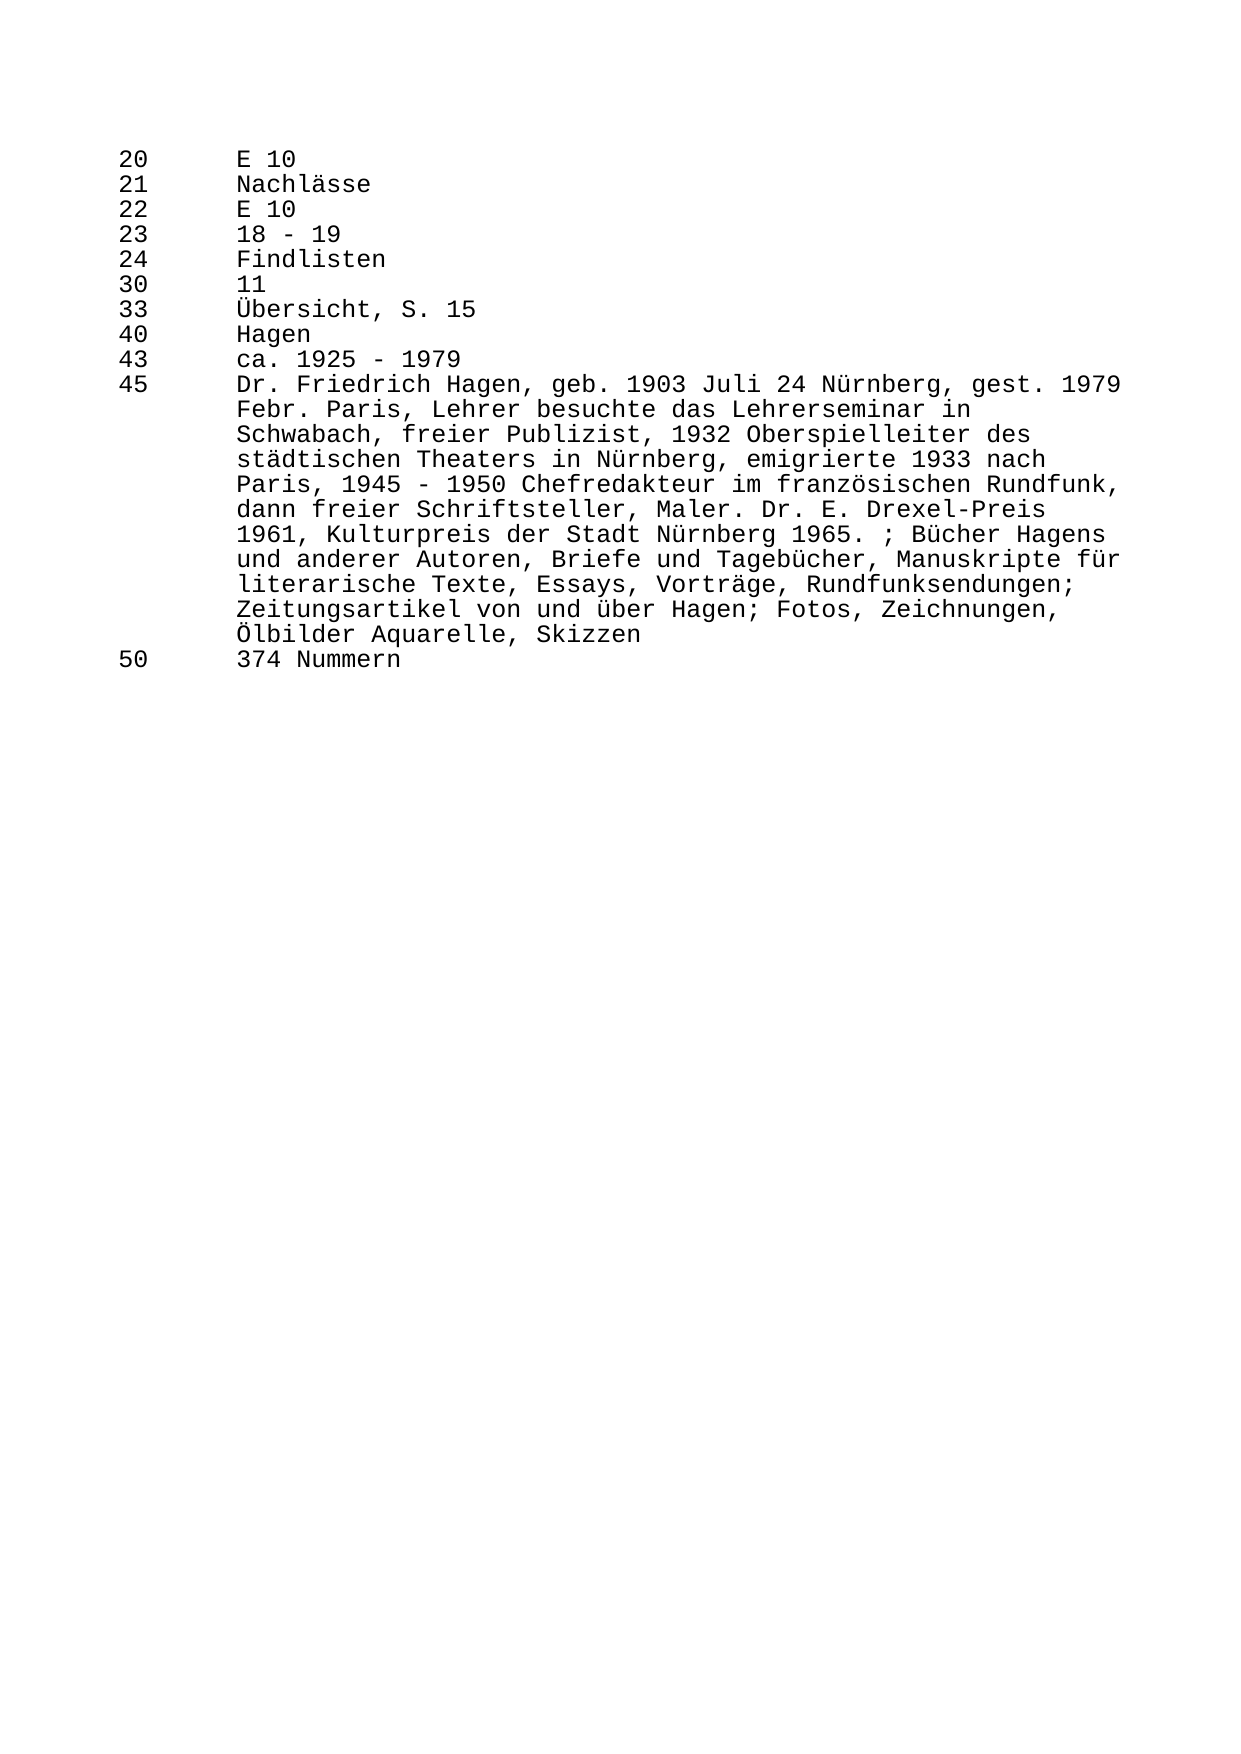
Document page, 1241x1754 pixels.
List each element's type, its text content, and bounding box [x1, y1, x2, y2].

text 40 Hagen [118, 323, 1122, 348]
text 21 Nachlässe [118, 173, 1122, 198]
text 50 374 Nummern [118, 648, 1122, 673]
text 43 ca. 1925 - 1979 [118, 348, 1122, 373]
text 30 11 [118, 273, 1122, 298]
text 20 E 10 [118, 148, 1122, 173]
text 45 p[4{Dr.} 2{Friedrich} 1{Hagen}, 7{geb. 1903 Juli 24 Nürnberg, gest. 1979 Febr. Paris}]p, Lehrer besuchte das Lehrerseminar in Schwabach, freier Publizist, 1932 Oberspielleiter des städtischen Theaters in Nürnberg, emigrierte 1933 nach Paris, 1945 - 1950 Chefredakteur im französischen Rundfunk, dann freier Schriftsteller, Maler. Dr. E. Drexel-Preis 1961, Kulturpreis der Stadt Nürnberg 1965. ; Bücher Hagens und anderer Autoren, Briefe und Tagebücher, Manuskripte für literarische Texte, Essays, Vorträge, Rundfunksendungen; Zeitungsartikel von und über Hagen; Fotos, Zeichnungen, Ölbilder Aquarelle, Skizzen [118, 373, 1122, 648]
text 33 Übersicht, S. 15 [118, 298, 1122, 323]
text 24 Findlisten [118, 248, 1122, 273]
text 22 E 10 [118, 198, 1122, 223]
text 23 18 - 19 [118, 223, 1122, 248]
